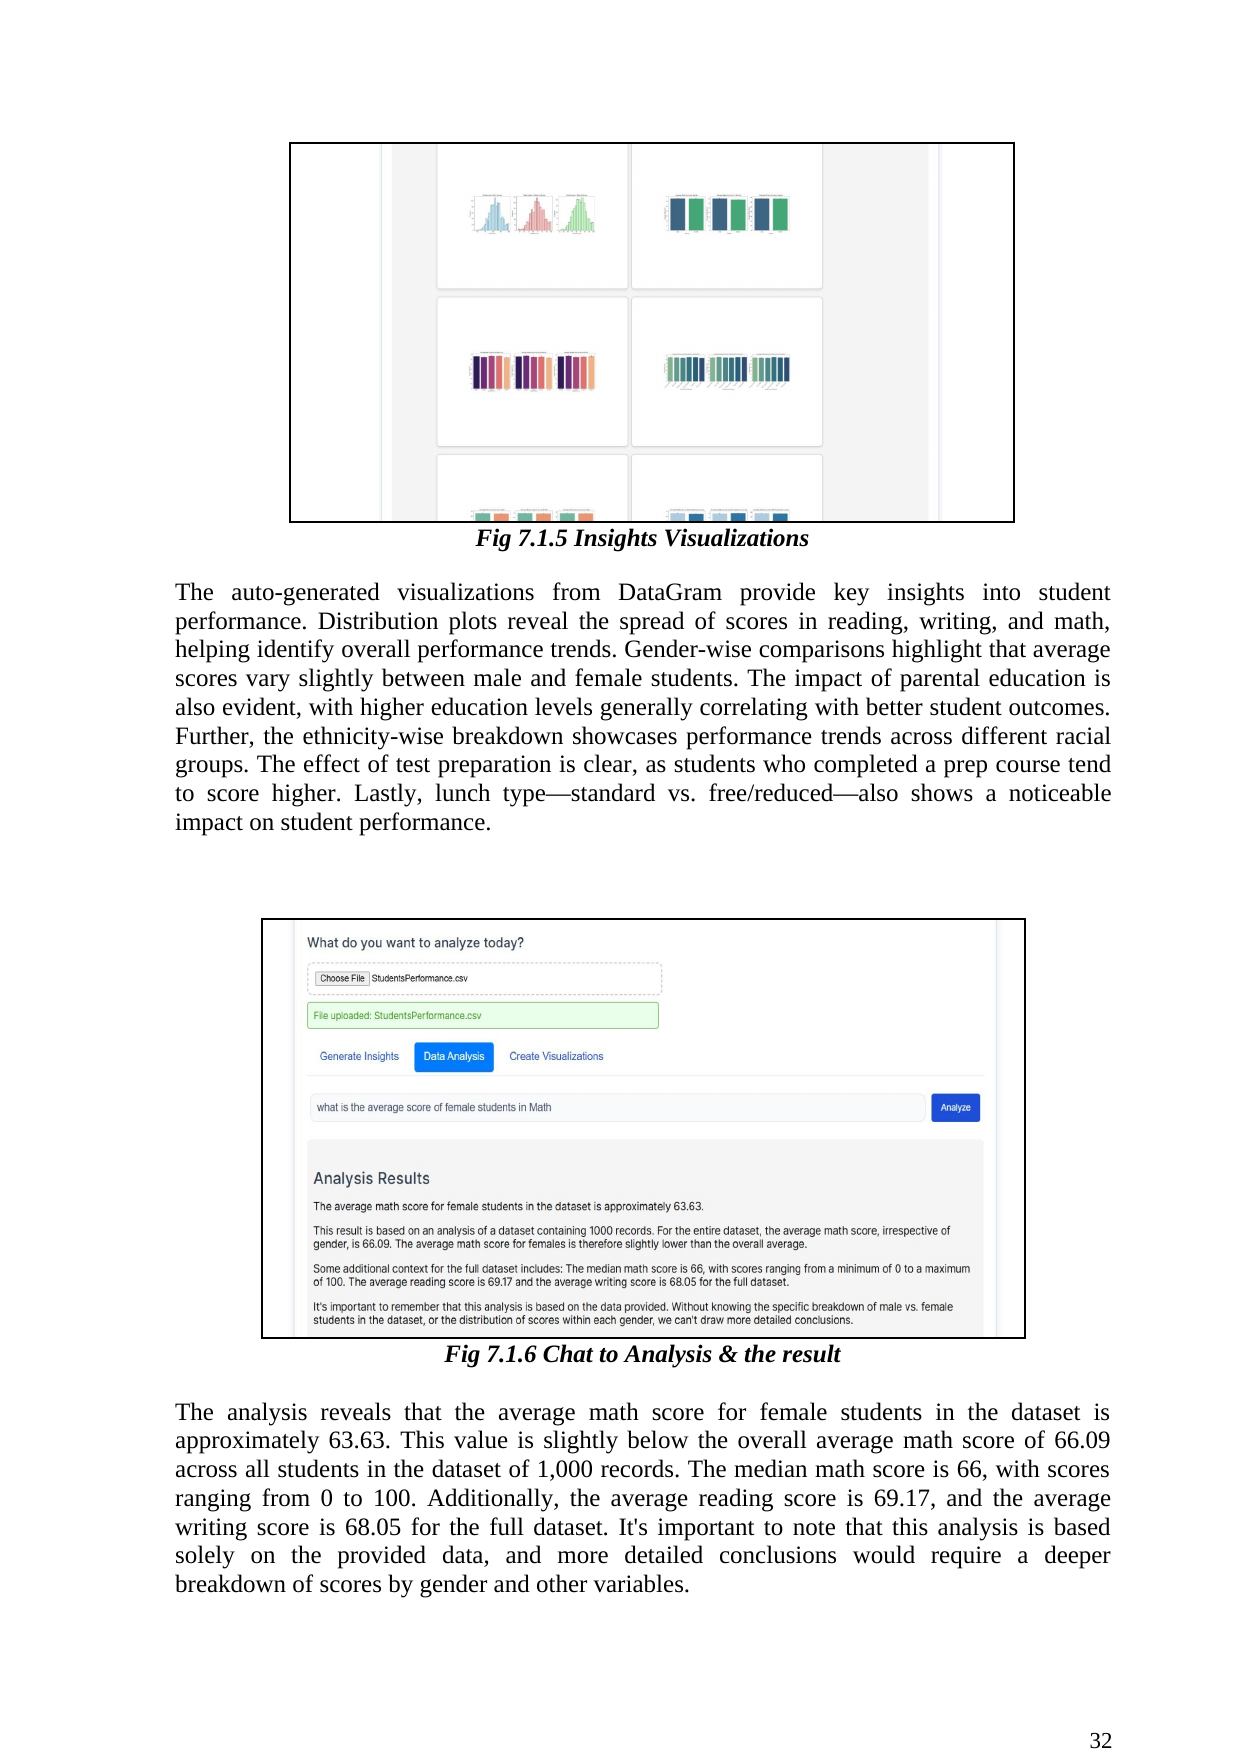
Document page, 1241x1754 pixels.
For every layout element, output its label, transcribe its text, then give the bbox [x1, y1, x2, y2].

text Fig 7.1.6 Chat to Analysis & the result [175, 1339, 1112, 1368]
picture [263, 920, 1024, 1337]
text The analysis reveals that the average math score for female students in the dataset is approximately 63.63. This value is slightly below the overall average math score of 66.09 across all students in the dataset of 1,000 records. The median math score is 66, with scores ranging from 0 to 100. Additionally, the average reading score is 69.17, and the average writing score is 68.05 for the full dataset. It's important to note that this analysis is based solely on the provided data, and more detailed conclusions would require a deeper breakdown of scores by gender and other variables. [175, 1397, 1112, 1598]
text The auto-generated visualizations from DataGram provide key insights into student performance. Distribution plots reveal the spread of scores in reading, writing, and math, helping identify overall performance trends. Gender-wise comparisons highlight that average scores vary slightly between male and female students. The impact of parental education is also evident, with higher education levels generally correlating with better student outcomes. Further, the ethnicity-wise breakdown showcases performance trends across different racial groups. The effect of test preparation is clear, as students who completed a prep course tend to score higher. Lastly, lunch type—standard vs. free/reduced—also shows a noticeable impact on student performance. [175, 577, 1112, 836]
text Fig 7.1.5 Insights Visualizations [175, 523, 1112, 552]
picture [291, 144, 1013, 521]
